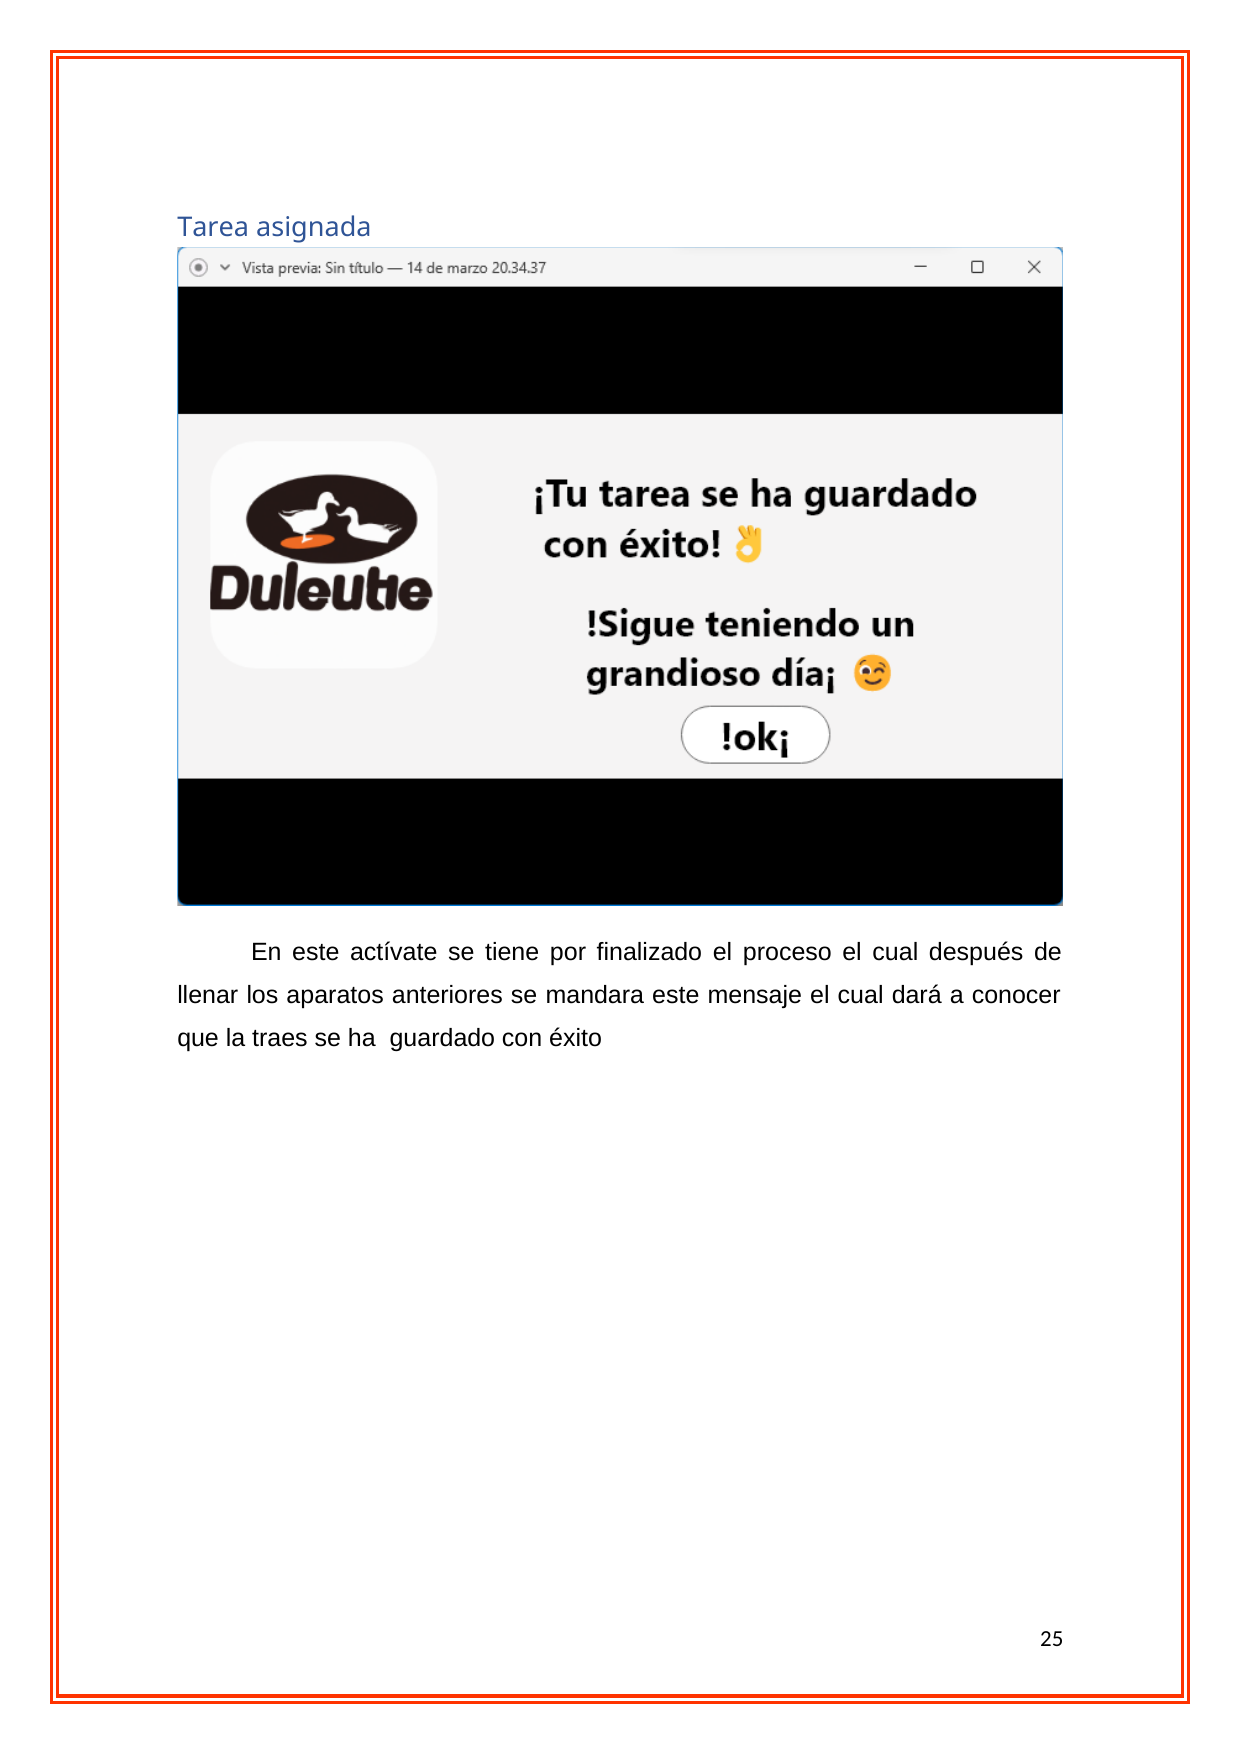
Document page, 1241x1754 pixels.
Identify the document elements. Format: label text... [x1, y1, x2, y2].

text En este actívate se tiene por finalizado el proceso el cual después de llenar los aparatos anteriores se mandara este mensaje el cual dará a conocer que la traes se ha guardado con éxito [177, 937, 1063, 1052]
subtitle Tarea asignada [177, 207, 1063, 244]
picture [177, 247, 1063, 906]
